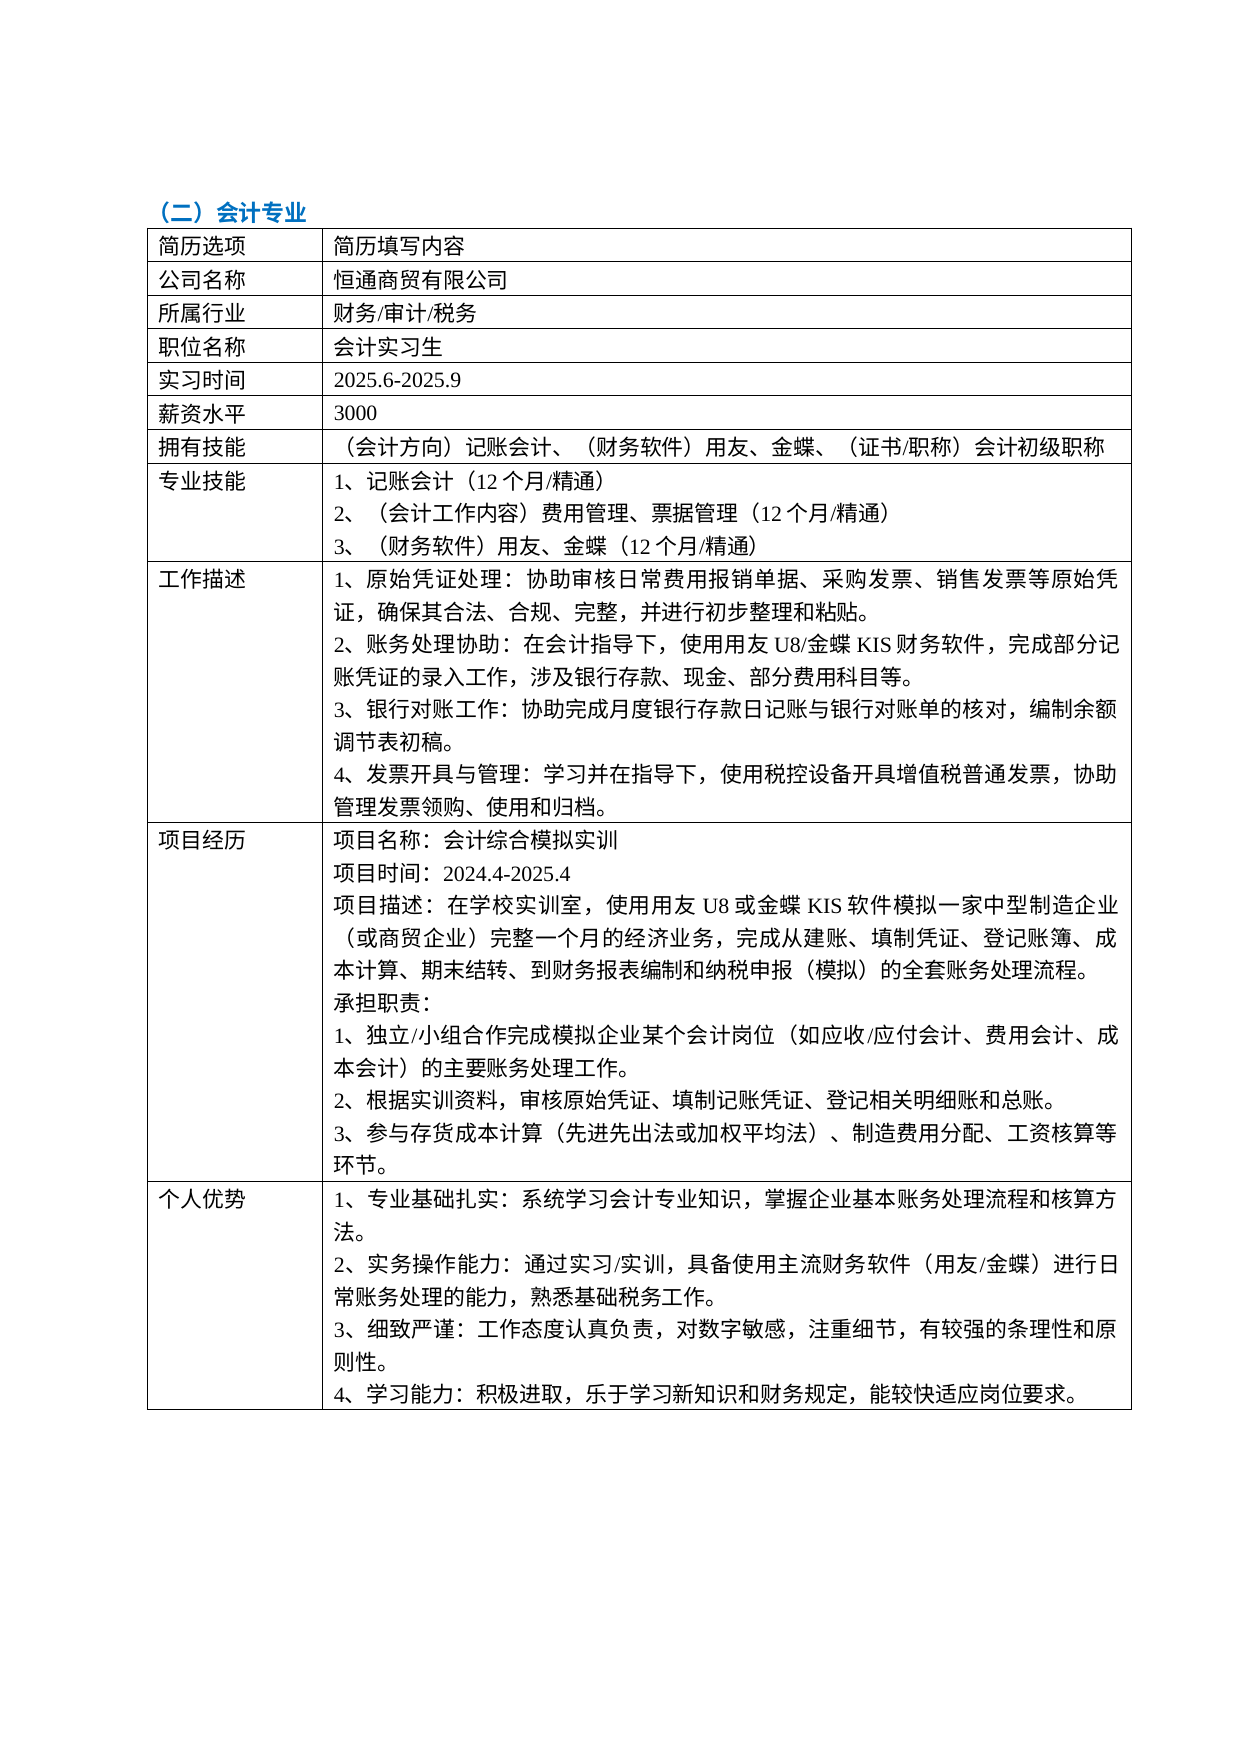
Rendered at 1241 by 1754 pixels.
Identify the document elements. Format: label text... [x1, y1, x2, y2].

table_cell 1、专业基础扎实：系统学习会计专业知识，掌握企业基本账务处理流程和核算方法。 2、实务操作能力：通过实习/实训，具备使用主流财务软件（用友/金蝶）进行日常账务处理的能力，熟悉基础税务工作。 3、细致严谨：工作态度认真负责，对数字敏感，注重细节，有较强的条理性和原则性。 4、学习能力：积极进取，乐于学习新知识和财务规定，能较快适应岗位要求。 [323, 1182, 1131, 1409]
table_cell 项目经历 [148, 823, 322, 1181]
table_cell 工作描述 [148, 562, 322, 822]
table_cell 记账会计（12个月/精通） （会计工作内容）费用管理、票据管理（12个月/精通） （财务软件）用友、金蝶（12个月/精通） [323, 464, 1131, 561]
table_cell 个人优势 [148, 1182, 322, 1409]
table_header 简历填写内容 [323, 229, 1131, 261]
table_cell 拥有技能 [148, 430, 322, 462]
table_cell 专业技能 [148, 464, 322, 561]
table_cell 原始凭证处理：协助审核日常费用报销单据、采购发票、销售发票等原始凭证，确保其合法、合规、完整，并进行初步整理和粘贴。 账务处理协助：在会计指导下，使用用友U8/金蝶KIS财务软件，完成部分记账凭证的录入工作，涉及银行存款、现金、部分费用科目等。 银行对账工作：协助完成月度银行存款日记账与银行对账单的核对，编制余额调节表初稿。 发票开具与管理：学习并在指导下，使用税控设备开具增值税普通发票，协助管理发票领购、使用和归档。 [323, 562, 1131, 822]
table_cell 薪资水平 [148, 396, 322, 429]
subtitle （二）会计专业 [147, 194, 1093, 228]
table_cell 所属行业 [148, 296, 322, 328]
table_cell 实习时间 [148, 363, 322, 395]
table_cell 财务/审计/税务 [323, 296, 1131, 328]
table_cell （会计方向）记账会计、（财务软件）用友、金蝶、（证书/职称）会计初级职称 [323, 430, 1131, 462]
table_header 简历选项 [148, 229, 322, 261]
table_cell 恒通商贸有限公司 [323, 262, 1131, 295]
table_cell 3000 [323, 396, 1131, 429]
table_cell 职位名称 [148, 329, 322, 362]
table_cell 会计实习生 [323, 329, 1131, 362]
table_cell 2025.6-2025.9 [323, 363, 1131, 395]
table_cell 项目名称：会计综合模拟实训 项目时间：2024.4-2025.4 项目描述：在学校实训室，使用用友U8或金蝶KIS软件模拟一家中型制造企业（或商贸企业）完整一个月的经济业务，完成从建账、填制凭证、登记账簿、成本计算、期末结转、到财务报表编制和纳税申报（模拟）的全套账务处理流程。 承担职责：​​ 独立/小组合作完成模拟企业某个会计岗位（如应收/应付会计、费用会计、成本会计）的主要账务处理工作。 根据实训资料，审核原始凭证、填制记账凭证、登记相关明细账和总账。 参与存货成本计算（先进先出法或加权平均法）、制造费用分配、工资核算等环节。 [323, 823, 1131, 1181]
table_cell 公司名称 [148, 262, 322, 295]
